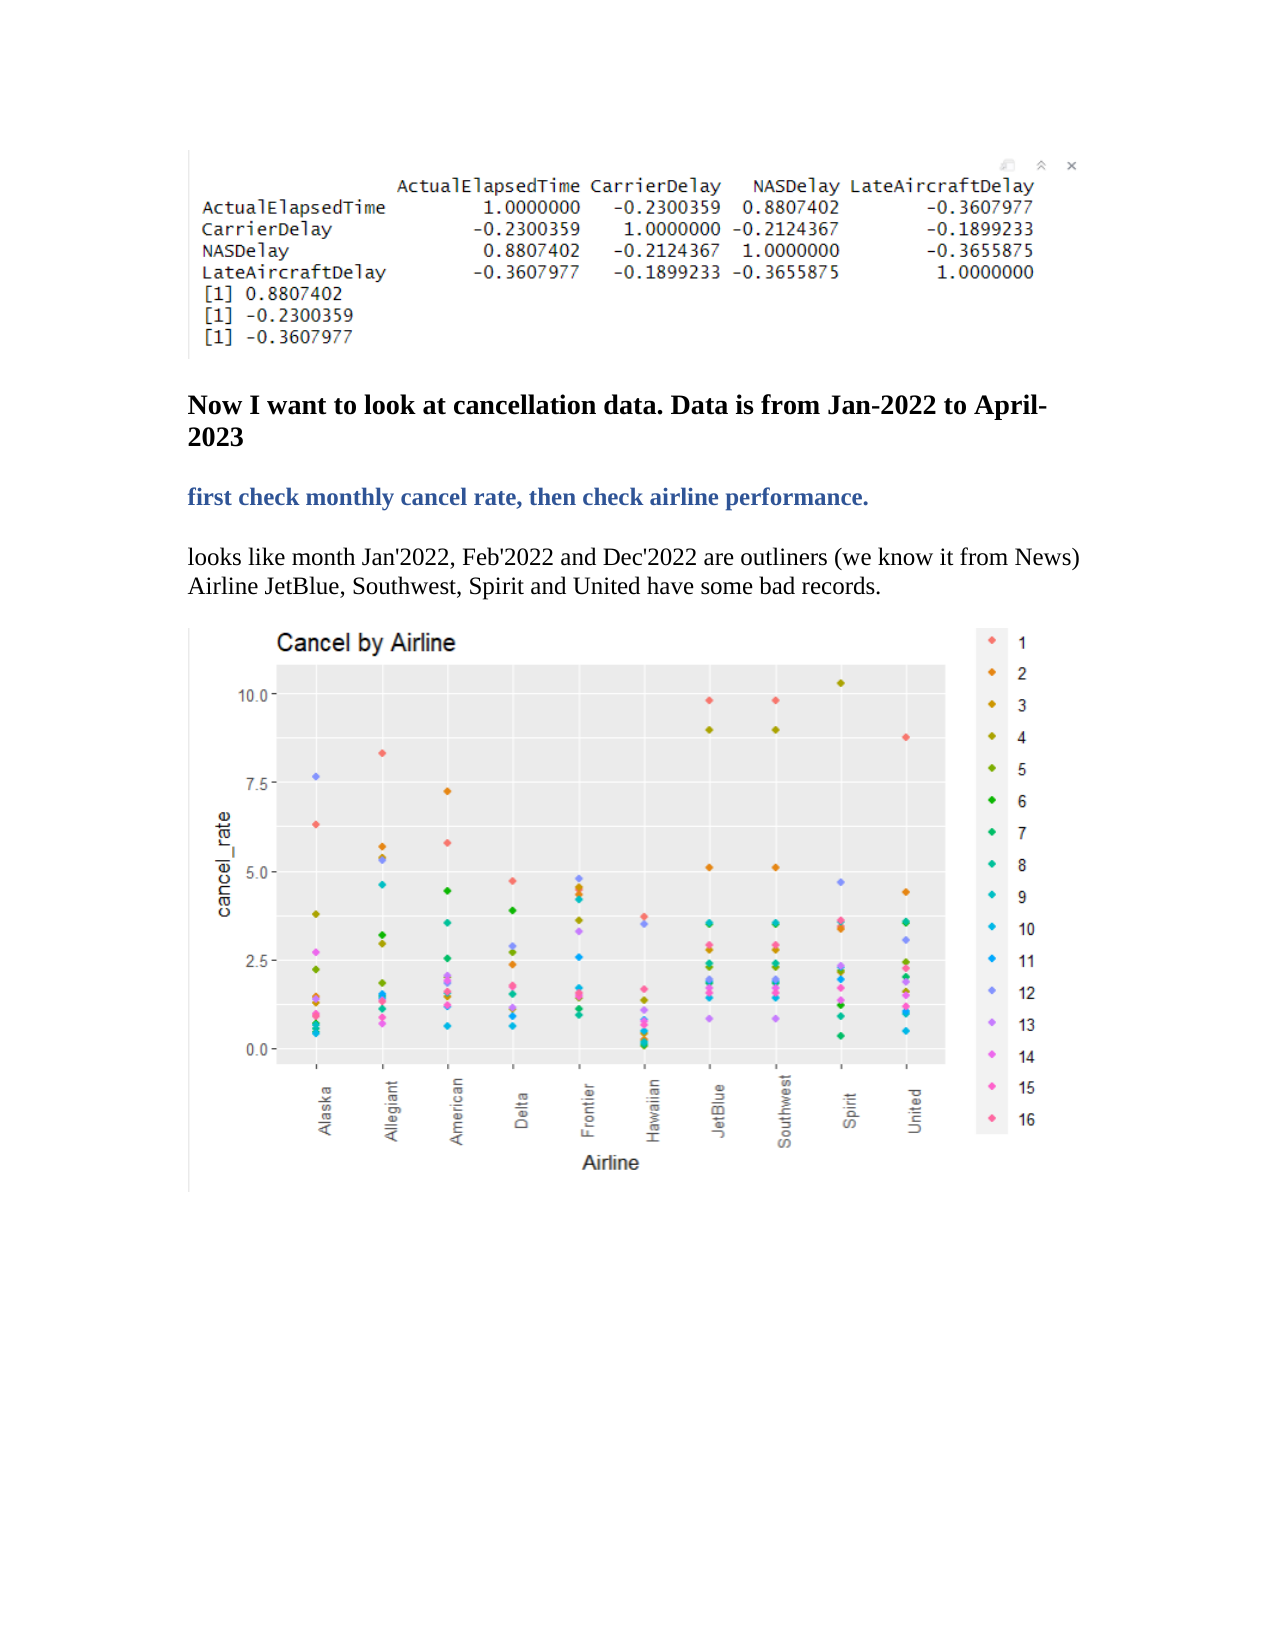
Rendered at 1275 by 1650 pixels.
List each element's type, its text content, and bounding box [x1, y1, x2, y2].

subtitle Now I want to look at cancellation data. Data is from Jan-2022 to April-2023 [187, 388, 1087, 453]
subtitle first check monthly cancel rate, then check airline performance. [187, 482, 1087, 511]
picture [187, 150, 1088, 359]
picture [187, 628, 1088, 1192]
text looks like month Jan'2022, Feb'2022 and Dec'2022 are outliners (we know it from News) Airline JetBlue, Southwest, Spirit and United have some bad records. [187, 542, 1087, 600]
